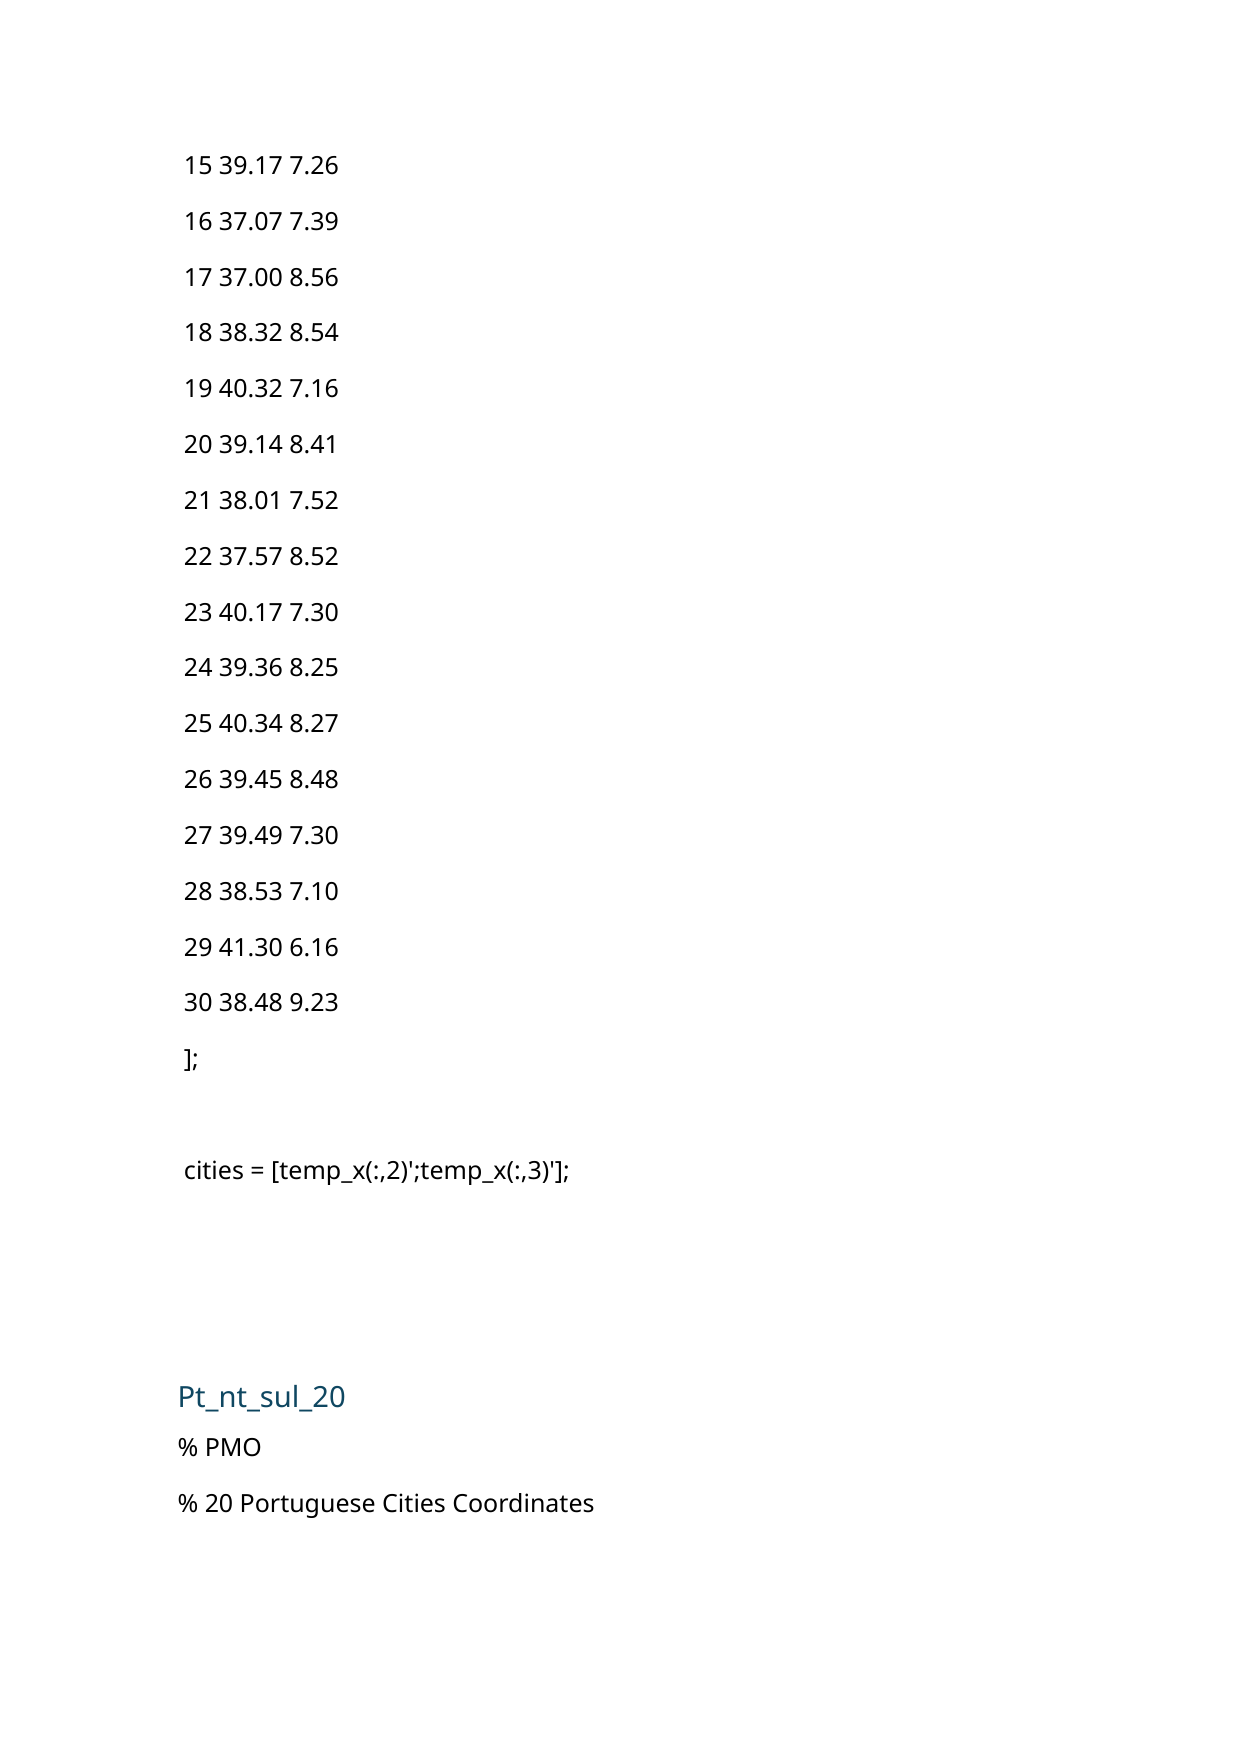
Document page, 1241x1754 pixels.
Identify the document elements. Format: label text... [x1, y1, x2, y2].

text 20 39.14 8.41 [177, 427, 1063, 461]
text % PMO [177, 1430, 1063, 1464]
text 23 40.17 7.30 [177, 594, 1063, 628]
subtitle Pt_nt_sul_20 [177, 1376, 1063, 1416]
text 29 41.30 6.16 [177, 929, 1063, 963]
text 26 39.45 8.48 [177, 762, 1063, 796]
text 21 38.01 7.52 [177, 483, 1063, 517]
text % 20 Portuguese Cities Coordinates [177, 1486, 1063, 1520]
text 30 38.48 9.23 [177, 985, 1063, 1019]
text 16 37.07 7.39 [177, 203, 1063, 237]
text 27 39.49 7.30 [177, 818, 1063, 852]
text 24 39.36 8.25 [177, 650, 1063, 684]
text 15 39.17 7.26 [177, 148, 1063, 182]
text 28 38.53 7.10 [177, 873, 1063, 907]
text 19 40.32 7.16 [177, 371, 1063, 405]
text 17 37.00 8.56 [177, 259, 1063, 293]
text ]; [177, 1041, 1063, 1075]
text cities = [temp_x(:,2)';temp_x(:,3)']; [177, 1153, 1063, 1187]
text 22 37.57 8.52 [177, 538, 1063, 572]
text 18 38.32 8.54 [177, 315, 1063, 349]
text 25 40.34 8.27 [177, 706, 1063, 740]
